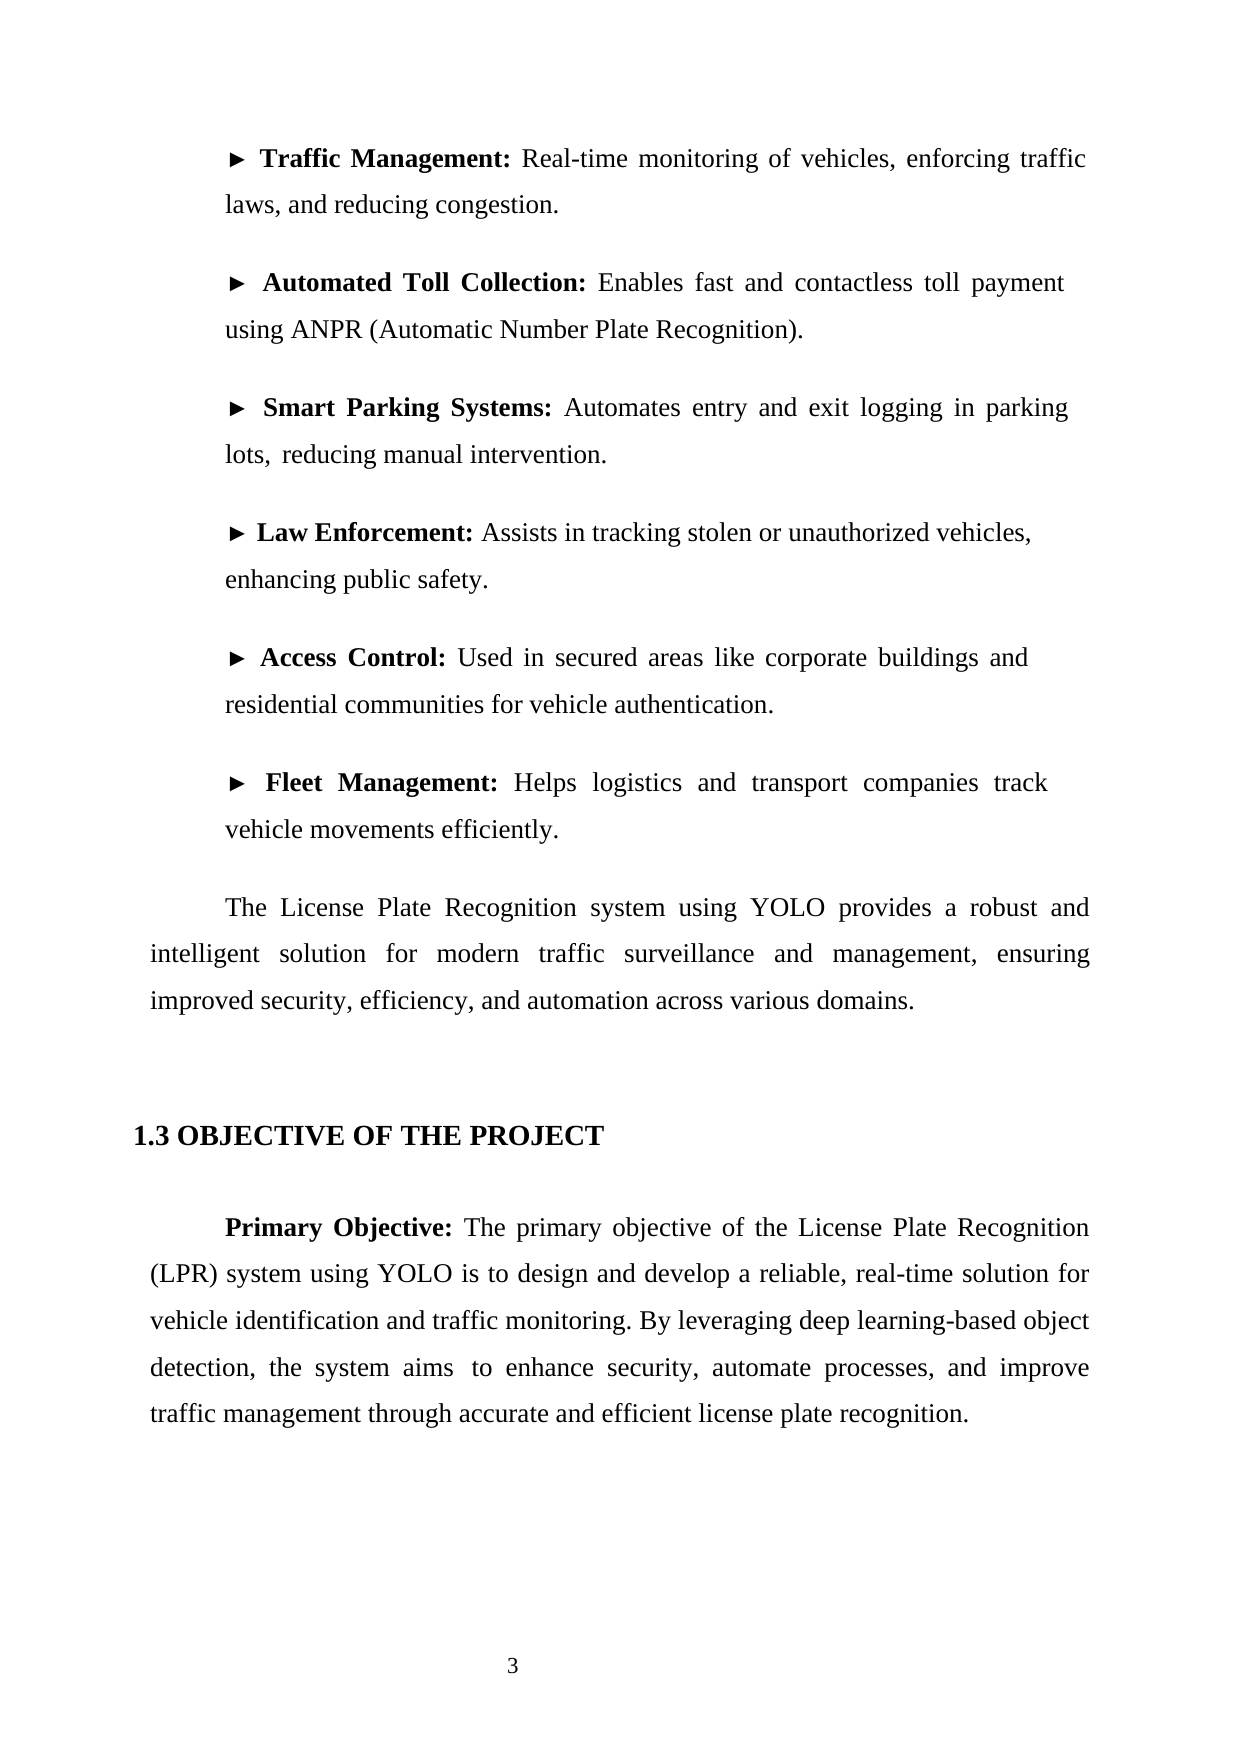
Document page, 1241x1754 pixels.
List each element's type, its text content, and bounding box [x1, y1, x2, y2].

list Smart Parking Systems: Automates entry and exit logging in parking lots, reducing manual intervention. [225, 391, 1091, 469]
text Primary Objective: The primary objective of the License Plate Recognition (LPR) system using YOLO is to design and develop a reliable, real-time solution for vehicle identification and traffic monitoring. By leveraging deep learning-based object detection, the system aims to enhance security, automate processes, and improve traffic management through accurate and efficient license plate recognition. [150, 1211, 1091, 1429]
text The License Plate Recognition system using YOLO provides a robust and intelligent solution for modern traffic surveillance and management, ensuring improved security, efficiency, and automation across various domains. [150, 891, 1091, 1015]
subtitle 1.3 OBJECTIVE OF THE PROJECT [133, 1118, 1181, 1151]
list Automated Toll Collection: Enables fast and contactless toll payment using ANPR (Automatic Number Plate Recognition). [225, 266, 1091, 344]
list Law Enforcement: Assists in tracking stolen or unauthorized vehicles, enhancing public safety. [225, 516, 1090, 594]
list Access Control: Used in secured areas like corporate buildings and residential communities for vehicle authentication. [225, 641, 1090, 719]
list Fleet Management: Helps logistics and transport companies track vehicle movements efficiently. [225, 766, 1090, 844]
list Traffic Management: Real-time monitoring of vehicles, enforcing traffic laws, and reducing congestion. [225, 142, 1090, 219]
